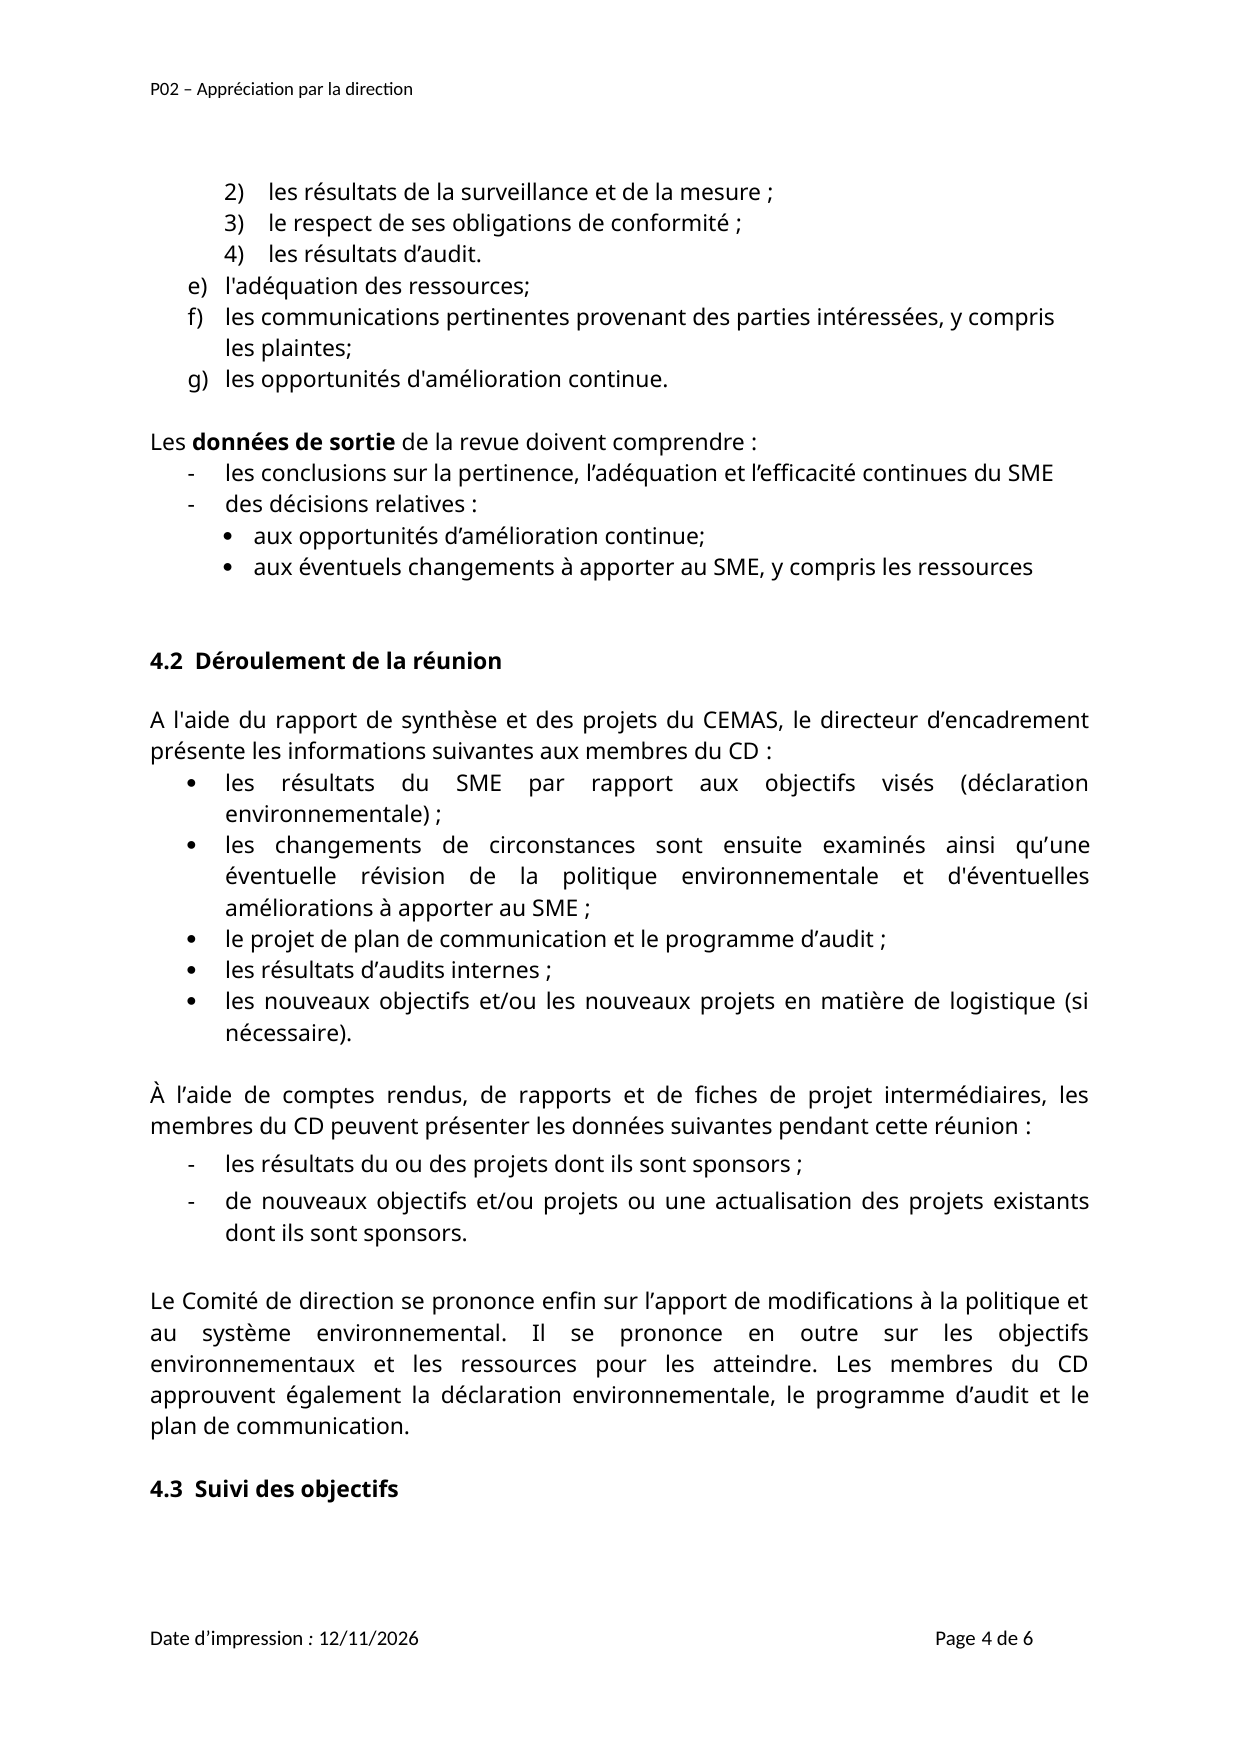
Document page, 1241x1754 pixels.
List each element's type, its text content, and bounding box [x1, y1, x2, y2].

list les résultats d’audit. [224, 238, 1090, 270]
text À l’aide de comptes rendus, de rapports et de fiches de projet intermédiaires, les membres du CD peuvent présenter les données suivantes pendant cette réunion : [150, 1079, 1090, 1141]
list les résultats de la surveillance et de la mesure ; [224, 176, 1090, 207]
list les résultats d’audits internes ; [187, 954, 1090, 985]
text Les données de sortie de la revue doivent comprendre : [150, 426, 1090, 457]
list les résultats du ou des projets dont ils sont sponsors ; [187, 1148, 1090, 1179]
list l'adéquation des ressources; [187, 270, 1090, 301]
list le projet de plan de communication et le programme d’audit ; [187, 923, 1090, 954]
list les communications pertinentes provenant des parties intéressées, y compris les plaintes; [187, 301, 1090, 363]
text A l'aide du rapport de synthèse et des projets du CEMAS, le directeur d’encadrement présente les informations suivantes aux membres du CD : [150, 704, 1090, 766]
list le respect de ses obligations de conformité ; [224, 207, 1090, 238]
list aux opportunités d’amélioration continue; [224, 520, 1090, 551]
list les opportunités d'amélioration continue. [187, 363, 1090, 395]
list des décisions relatives : [187, 488, 1090, 520]
subtitle 4.3 Suivi des objectifs [150, 1473, 1090, 1504]
list les nouveaux objectifs et/ou les nouveaux projets en matière de logistique (si nécessaire). [187, 985, 1090, 1048]
list les changements de circonstances sont ensuite examinés ainsi qu’une éventuelle révision de la politique environnementale et d'éventuelles améliorations à apporter au SME ; [187, 829, 1090, 923]
list aux éventuels changements à apporter au SME, y compris les ressources [224, 551, 1090, 582]
text Le Comité de direction se prononce enfin sur l’apport de modifications à la politique et au système environnemental. Il se prononce en outre sur les objectifs environnementaux et les ressources pour les atteindre. Les membres du CD approuvent également la déclaration environnementale, le programme d’audit et le plan de communication. [150, 1285, 1090, 1441]
list les résultats du SME par rapport aux objectifs visés (déclaration environnementale) ; [187, 766, 1090, 829]
list les conclusions sur la pertinence, l’adéquation et l’efficacité continues du SME [187, 457, 1090, 488]
list de nouveaux objectifs et/ou projets ou une actualisation des projets existants dont ils sont sponsors. [187, 1185, 1090, 1248]
subtitle 4.2 Déroulement de la réunion [150, 645, 1090, 676]
